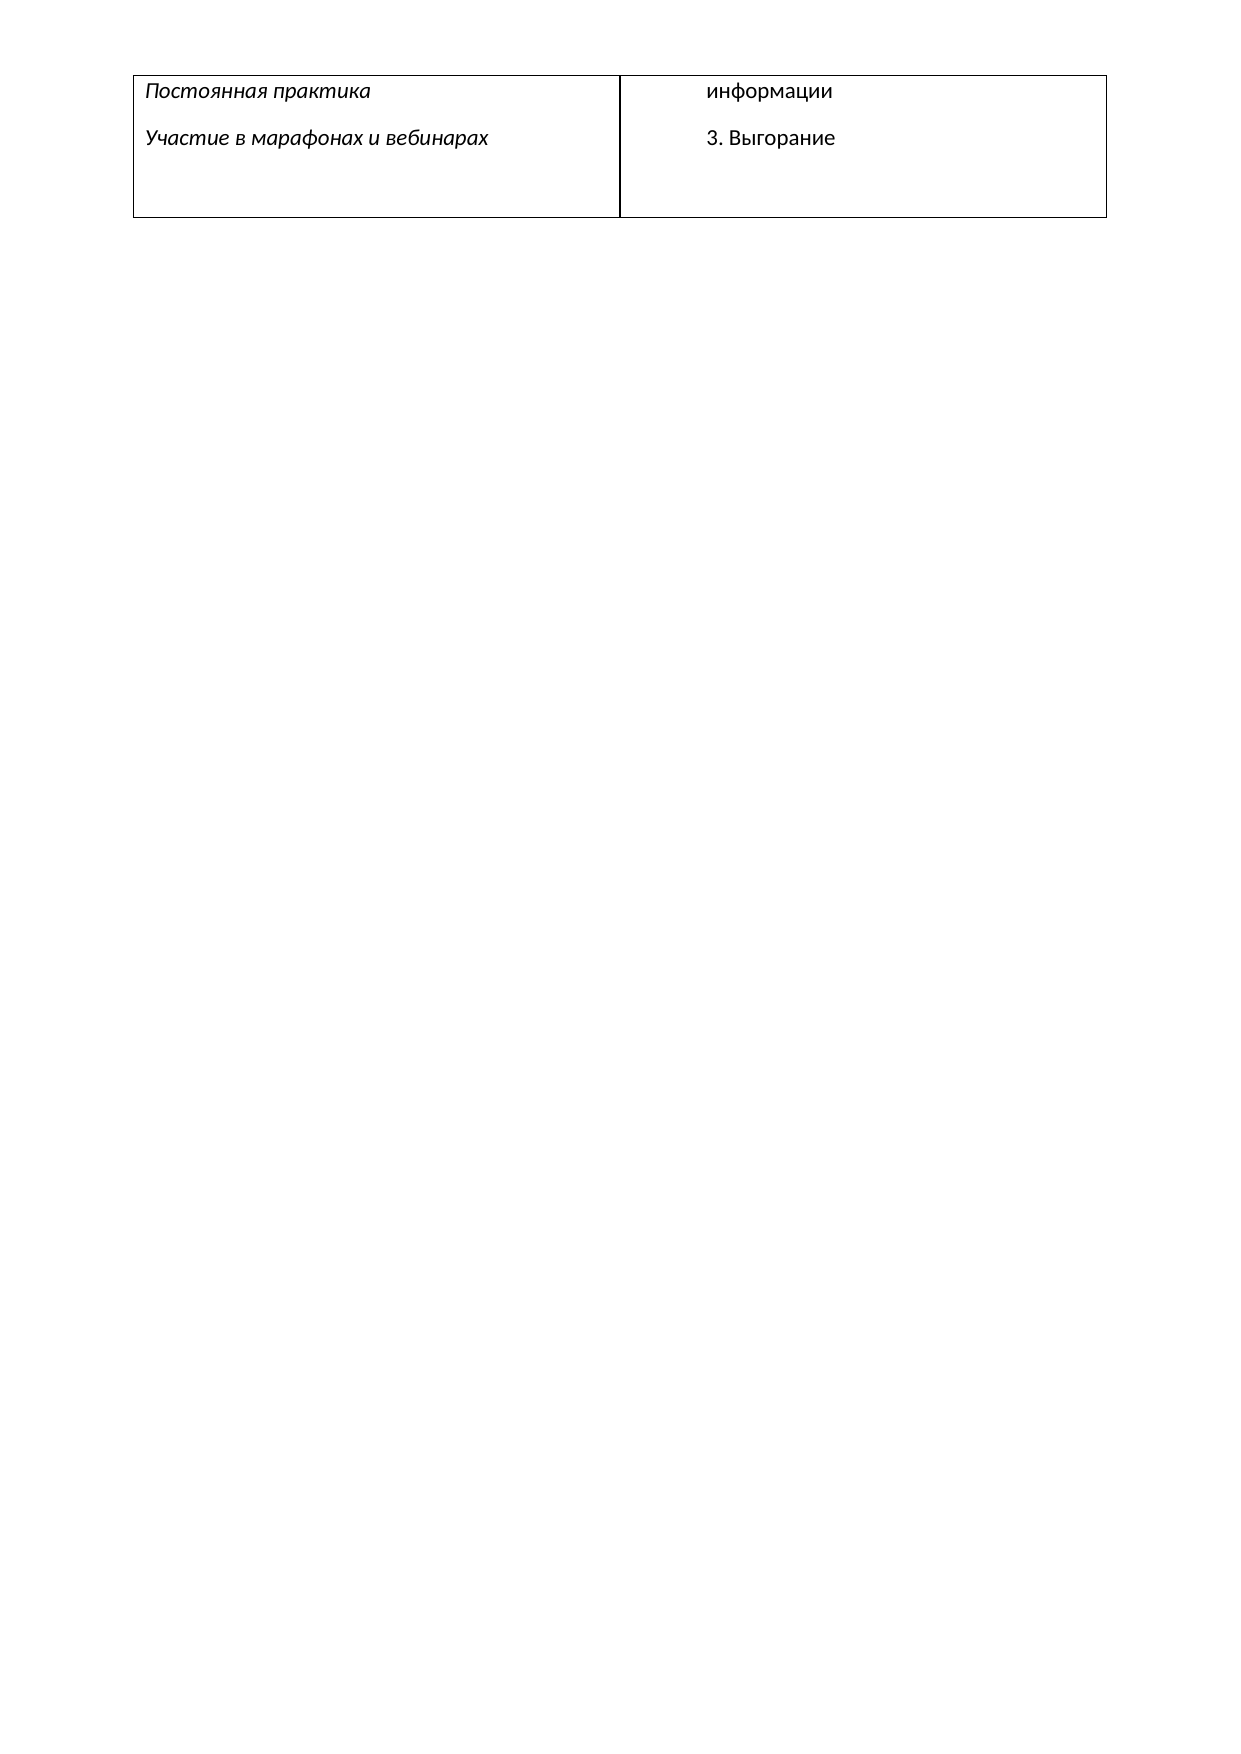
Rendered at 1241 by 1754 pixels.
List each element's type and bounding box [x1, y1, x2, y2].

table_cell [134, 76, 619, 217]
table_cell [621, 76, 1106, 217]
